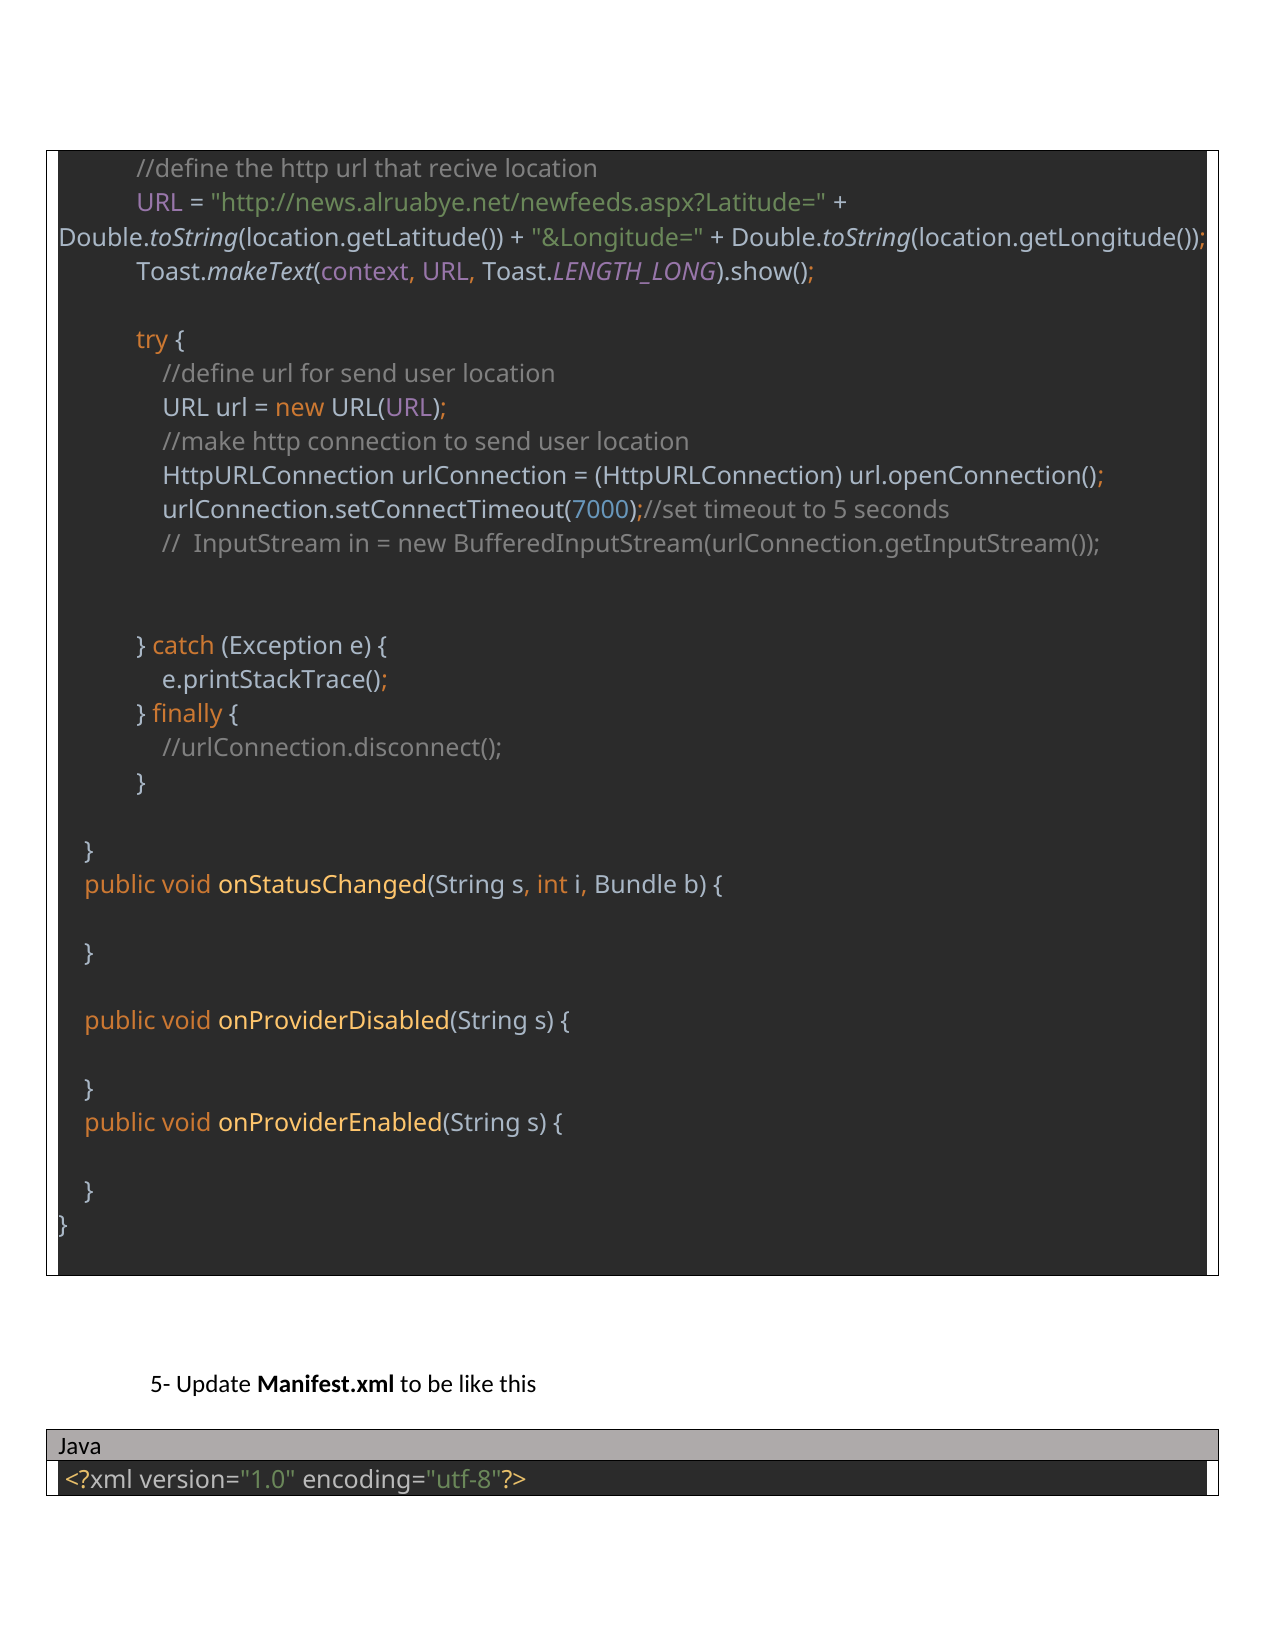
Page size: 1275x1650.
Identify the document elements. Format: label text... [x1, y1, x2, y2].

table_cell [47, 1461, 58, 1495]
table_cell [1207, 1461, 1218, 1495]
text 5- Update Manifest.xml to be like this [150, 1368, 1125, 1398]
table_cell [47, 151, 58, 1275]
table_header Java [47, 1430, 1218, 1460]
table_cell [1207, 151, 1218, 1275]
